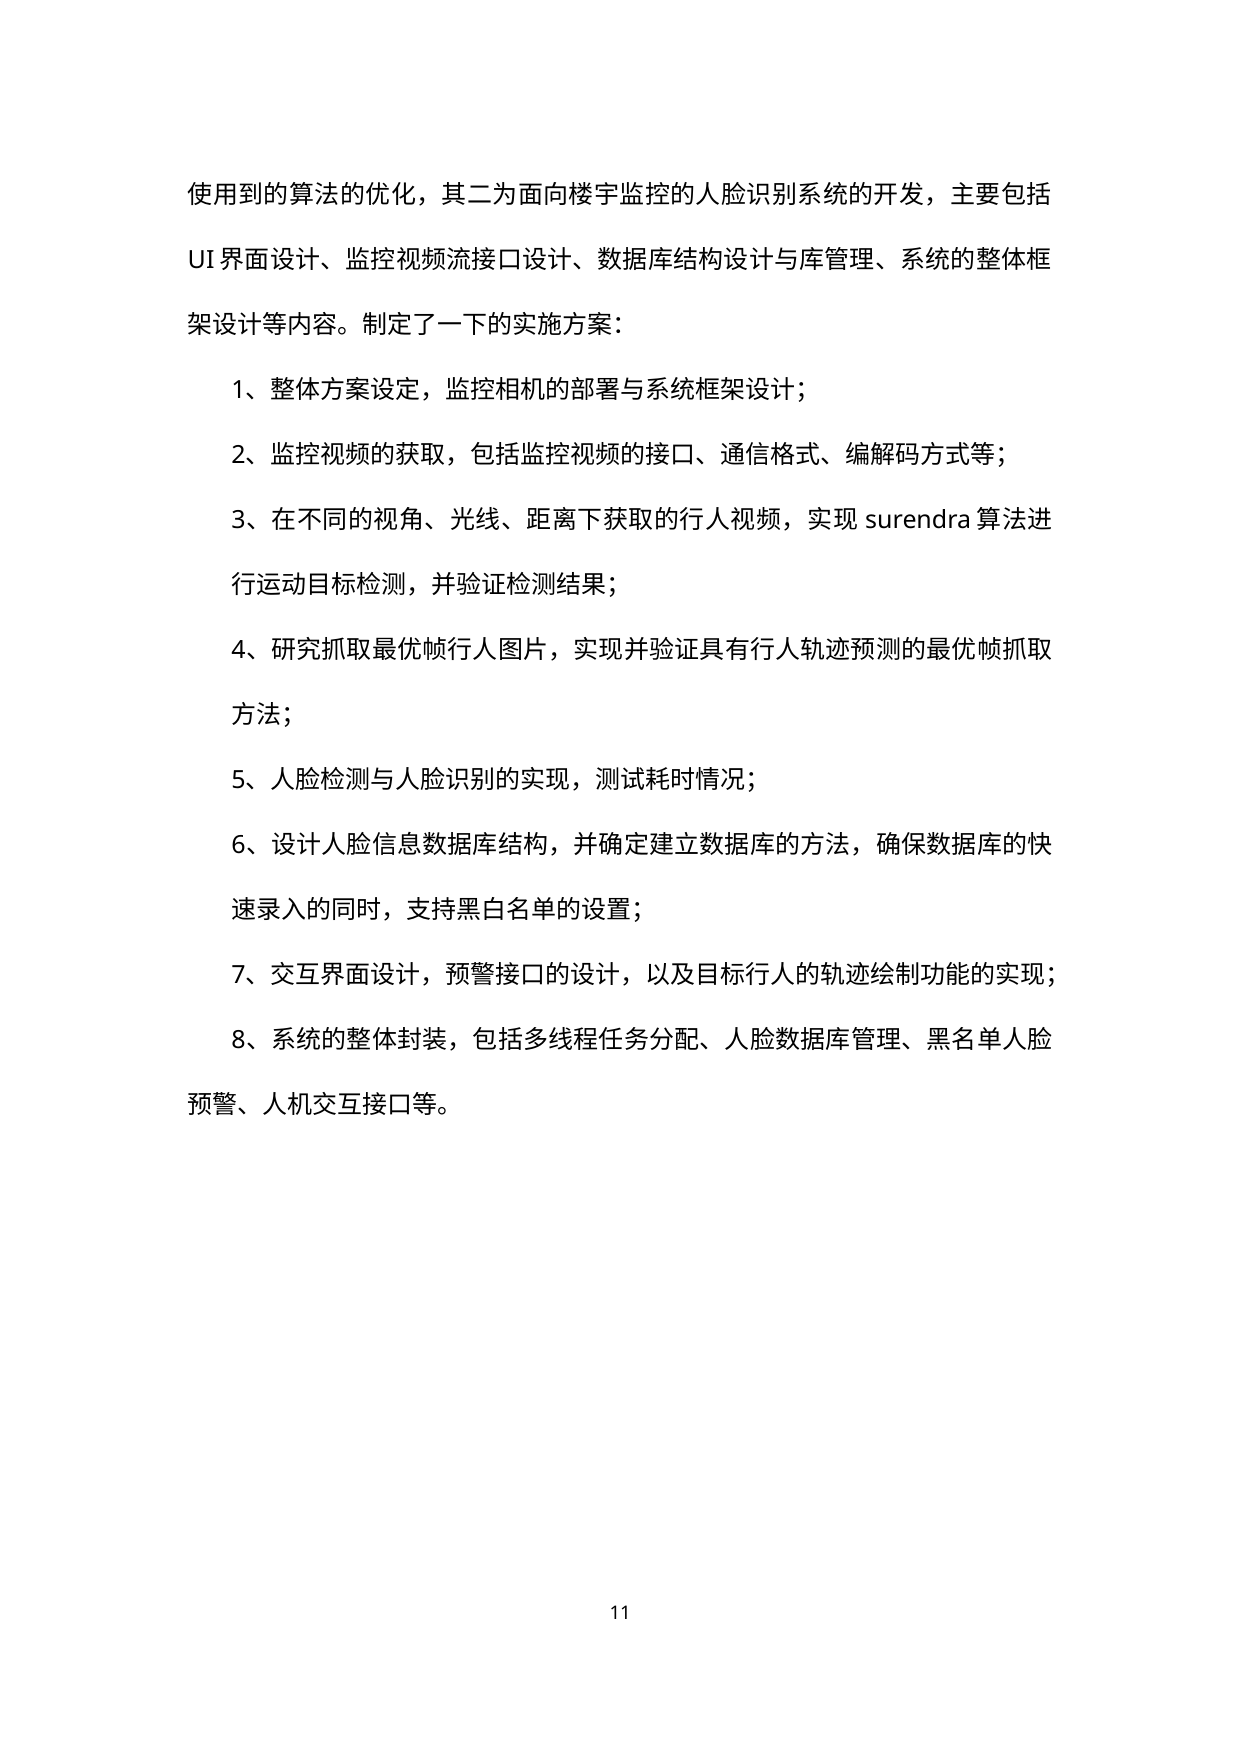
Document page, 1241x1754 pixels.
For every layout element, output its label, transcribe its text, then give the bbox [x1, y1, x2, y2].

text 5、人脸检测与人脸识别的实现，测试耗时情况； [231, 745, 1053, 810]
text 7、交互界面设计，预警接口的设计，以及目标行人的轨迹绘制功能的实现； [231, 940, 1053, 1005]
text 2、监控视频的获取，包括监控视频的接口、通信格式、编解码方式等； [231, 420, 1053, 485]
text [187, 160, 1053, 355]
text 3、在不同的视角、光线、距离下获取的行人视频，实现surendra算法进行运动目标检测，并验证检测结果； [231, 485, 1053, 615]
text 4、研究抓取最优帧行人图片，实现并验证具有行人轨迹预测的最优帧抓取方法； [231, 615, 1053, 745]
text 8、系统的整体封装，包括多线程任务分配、人脸数据库管理、黑名单人脸预警、人机交互接口等。 [187, 1005, 1053, 1135]
text 6、设计人脸信息数据库结构，并确定建立数据库的方法，确保数据库的快速录入的同时，支持黑白名单的设置； [231, 810, 1053, 940]
text 1、整体方案设定，监控相机的部署与系统框架设计； [231, 355, 1053, 420]
